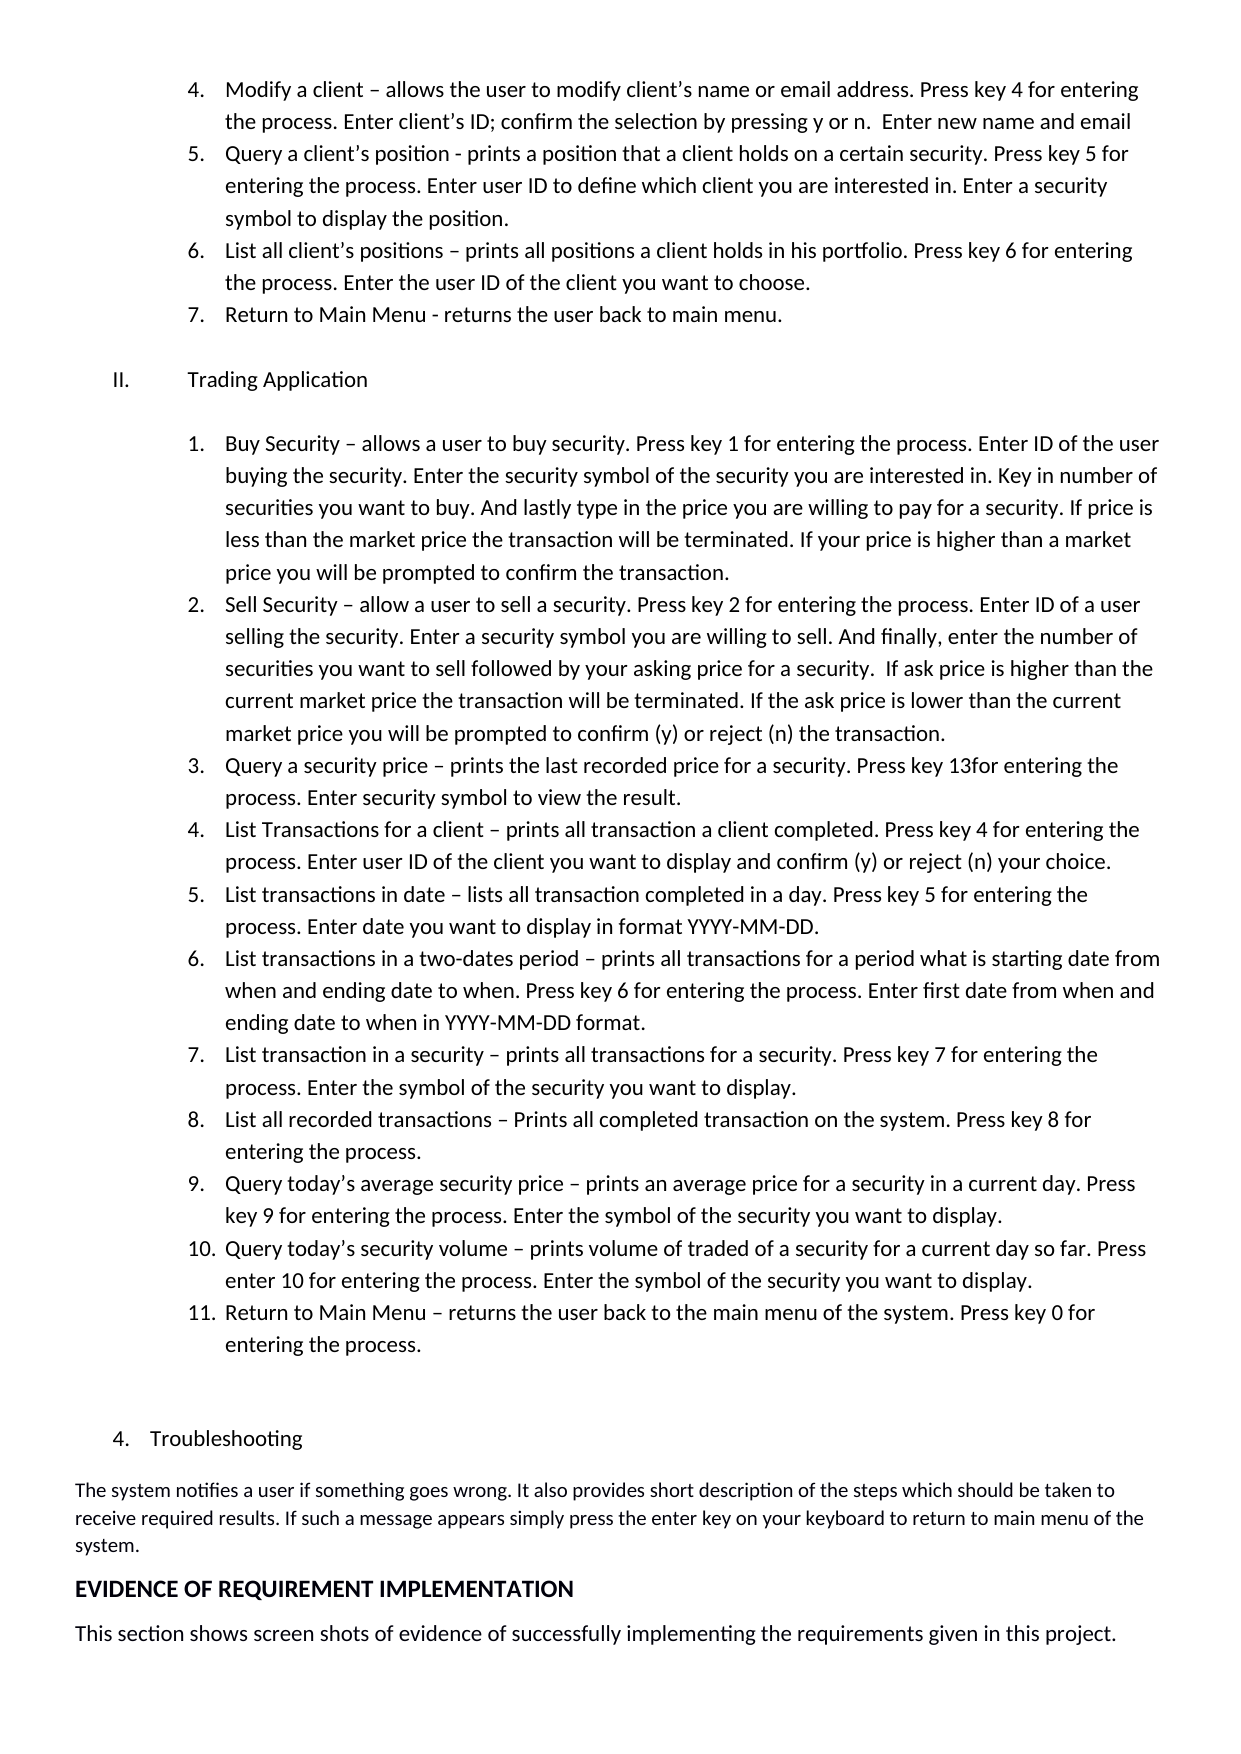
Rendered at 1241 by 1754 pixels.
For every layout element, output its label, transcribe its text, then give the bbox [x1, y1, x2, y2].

list Return to Main Menu - returns the user back to main menu. [187, 300, 1165, 328]
list Query a client’s position - prints a position that a client holds on a certain security. Press key 5 for entering the process. Enter user ID to define which client you are interested in. Enter a security symbol to display the position. [187, 139, 1165, 232]
list Trading Application [112, 365, 1165, 393]
list List transaction in a security – prints all transactions for a security. Press key 7 for entering the process. Enter the symbol of the security you want to display. [187, 1041, 1165, 1101]
list Return to Main Menu – returns the user back to the main menu of the system. Press key 0 for entering the process. [187, 1298, 1165, 1358]
list Sell Security – allow a user to sell a security. Press key 2 for entering the process. Enter ID of a user selling the security. Enter a security symbol you are willing to sell. And finally, enter the number of securities you want to sell followed by your asking price for a security. If ask price is higher than the current market price the transaction will be terminated. If the ask price is lower than the current market price you will be prompted to confirm (y) or reject (n) the transaction. [187, 590, 1165, 747]
text This section shows screen shots of evidence of successfully implementing the requirements given in this project. [75, 1619, 1165, 1647]
list List all client’s positions – prints all positions a client holds in his portfolio. Press key 6 for entering the process. Enter the user ID of the client you want to choose. [187, 236, 1165, 296]
list Modify a client – allows the user to modify client’s name or email address. Press key 4 for entering the process. Enter client’s ID; confirm the selection by pressing y or n. Enter new name and email [187, 75, 1165, 135]
list List Transactions for a client – prints all transaction a client completed. Press key 4 for entering the process. Enter user ID of the client you want to display and confirm (y) or reject (n) your choice. [187, 815, 1165, 876]
list List transactions in date – lists all transaction completed in a day. Press key 5 for entering the process. Enter date you want to display in format YYYY-MM-DD. [187, 880, 1165, 940]
list Troubleshooting [112, 1424, 1165, 1452]
list Buy Security – allows a user to buy security. Press key 1 for entering the process. Enter ID of the user buying the security. Enter the security symbol of the security you are interested in. Key in number of securities you want to buy. And lastly type in the price you are willing to pay for a security. If price is less than the market price the transaction will be terminated. If your price is higher than a market price you will be prompted to confirm the transaction. [187, 429, 1165, 586]
list Query a security price – prints the last recorded price for a security. Press key 13for entering the process. Enter security symbol to view the result. [187, 751, 1165, 811]
list List all recorded transactions – Prints all completed transaction on the system. Press key 8 for entering the process. [187, 1105, 1165, 1165]
list Query today’s average security price – prints an average price for a security in a current day. Press key 9 for entering the process. Enter the symbol of the security you want to display. [187, 1169, 1165, 1229]
list List transactions in a two-dates period – prints all transactions for a period what is starting date from when and ending date to when. Press key 6 for entering the process. Enter first date from when and ending date to when in YYYY-MM-DD format. [187, 944, 1165, 1036]
text EVIDENCE OF REQUIREMENT IMPLEMENTATION [75, 1573, 1165, 1603]
